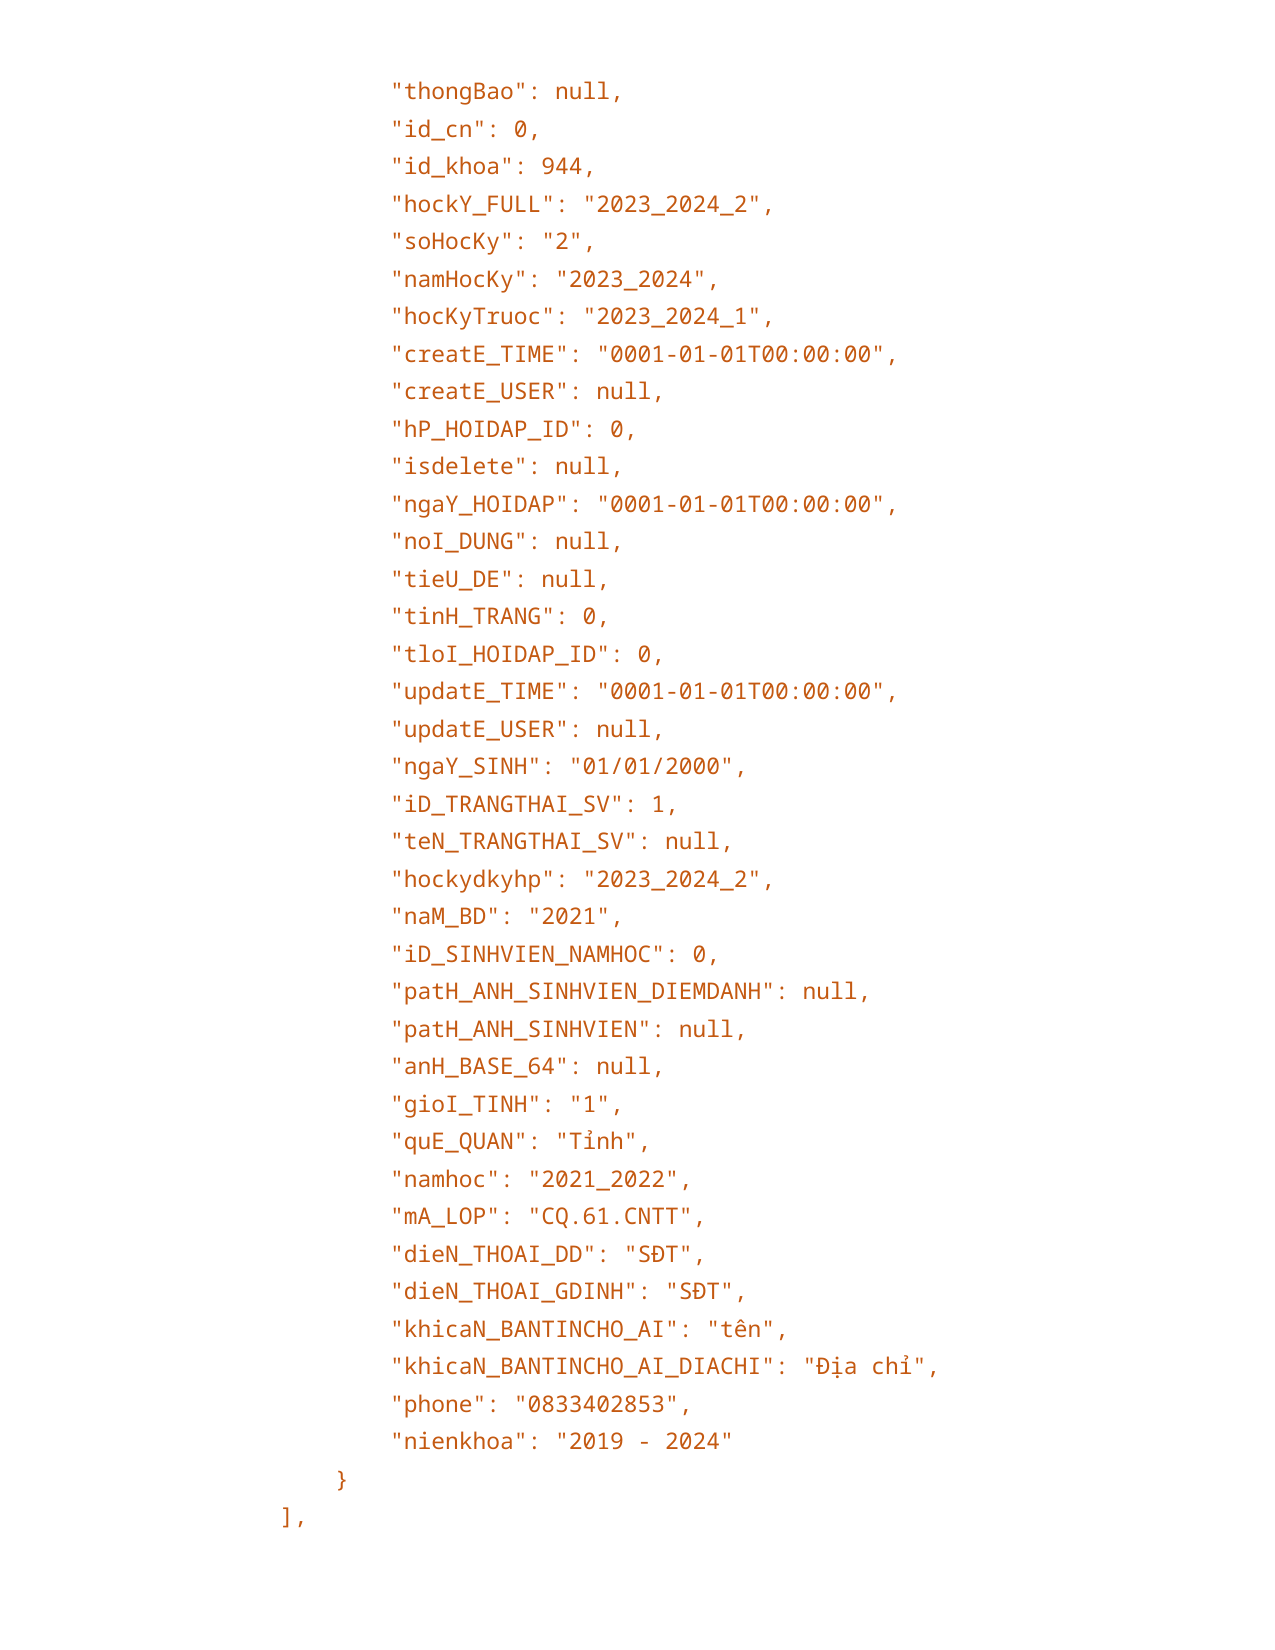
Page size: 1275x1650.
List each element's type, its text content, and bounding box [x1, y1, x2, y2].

list "ngaY_SINH": "01/01/2000", [225, 750, 1200, 781]
list "isdelete": null, [225, 450, 1200, 481]
list "creatE_TIME": "0001-01-01T00:00:00", [225, 337, 1200, 369]
list "quE_QUAN": "Tỉnh", [225, 1125, 1200, 1156]
list "ngaY_HOIDAP": "0001-01-01T00:00:00", [225, 487, 1200, 519]
list "namhoc": "2021_2022", [225, 1162, 1200, 1194]
list "khicaN_BANTINCHO_AI_DIACHI": "Địa chỉ", [225, 1350, 1200, 1381]
list "nienkhoa": "2019 - 2024" [225, 1425, 1200, 1456]
list "dieN_THOAI_DD": "SĐT", [225, 1237, 1200, 1269]
list "teN_TRANGTHAI_SV": null, [225, 825, 1200, 856]
list ], [225, 1500, 1200, 1531]
list "soHocKy": "2", [225, 225, 1200, 256]
list "creatE_USER": null, [225, 375, 1200, 406]
list "anH_BASE_64": null, [225, 1050, 1200, 1081]
list } [225, 1462, 1200, 1494]
list "naM_BD": "2021", [225, 900, 1200, 931]
list "updatE_TIME": "0001-01-01T00:00:00", [225, 675, 1200, 706]
list "id_khoa": 944, [225, 150, 1200, 181]
list "hocKyTruoc": "2023_2024_1", [225, 300, 1200, 331]
list "phone": "0833402853", [225, 1387, 1200, 1419]
list "id_cn": 0, [225, 112, 1200, 144]
list "gioI_TINH": "1", [225, 1087, 1200, 1119]
list "namHocKy": "2023_2024", [225, 262, 1200, 294]
list "iD_SINHVIEN_NAMHOC": 0, [225, 937, 1200, 969]
list "hockydkyhp": "2023_2024_2", [225, 862, 1200, 894]
list "khicaN_BANTINCHO_AI": "tên", [225, 1312, 1200, 1344]
list "hP_HOIDAP_ID": 0, [225, 412, 1200, 444]
list "patH_ANH_SINHVIEN": null, [225, 1012, 1200, 1044]
list "tloI_HOIDAP_ID": 0, [225, 637, 1200, 669]
list "mA_LOP": "CQ.61.CNTT", [225, 1200, 1200, 1231]
list "thongBao": null, [225, 75, 1200, 106]
list "noI_DUNG": null, [225, 525, 1200, 556]
list "patH_ANH_SINHVIEN_DIEMDANH": null, [225, 975, 1200, 1006]
list "iD_TRANGTHAI_SV": 1, [225, 787, 1200, 819]
list "tinH_TRANG": 0, [225, 600, 1200, 631]
list "hockY_FULL": "2023_2024_2", [225, 187, 1200, 219]
list "updatE_USER": null, [225, 712, 1200, 744]
list "tieU_DE": null, [225, 562, 1200, 594]
list "dieN_THOAI_GDINH": "SĐT", [225, 1275, 1200, 1306]
